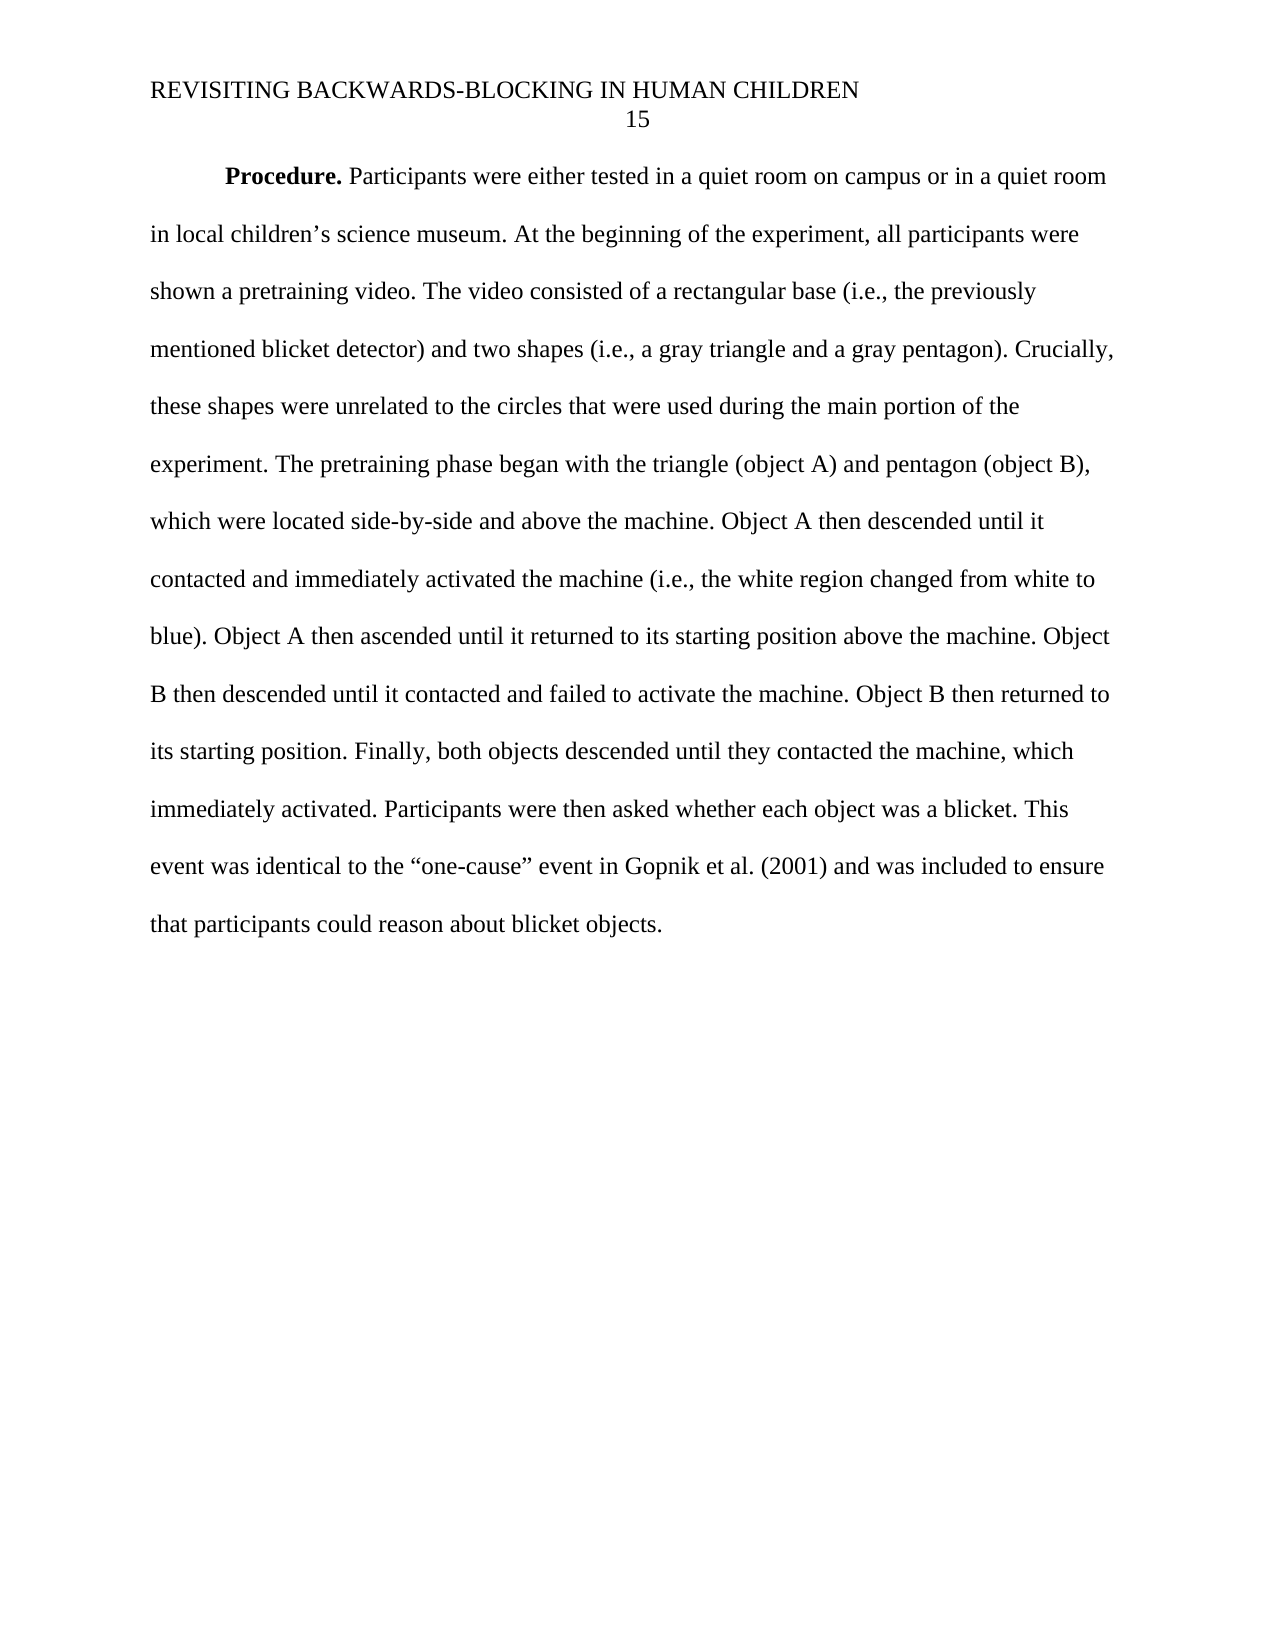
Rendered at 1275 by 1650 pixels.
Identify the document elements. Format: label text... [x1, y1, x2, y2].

text Procedure. Participants were either tested in a quiet room on campus or in a quiet room in local children’s science museum. At the beginning of the experiment, all participants were shown a pretraining video. The video consisted of a rectangular base (i.e., the previously mentioned blicket detector) and two shapes (i.e., a gray triangle and a gray pentagon). Crucially, these shapes were unrelated to the circles that were used during the main portion of the experiment. The pretraining phase began with the triangle (object A) and pentagon (object B), which were located side-by-side and above the machine. Object A then descended until it contacted and immediately activated the machine (i.e., the white region changed from white to blue). Object A then ascended until it returned to its starting position above the machine. Object B then descended until it contacted and failed to activate the machine. Object B then returned to its starting position. Finally, both objects descended until they contacted the machine, which immediately activated. Participants were then asked whether each object was a blicket. This event was identical to the “one-cause” event in Gopnik et al. (2001) and was included to ensure that participants could reason about blicket objects. [150, 161, 1125, 937]
